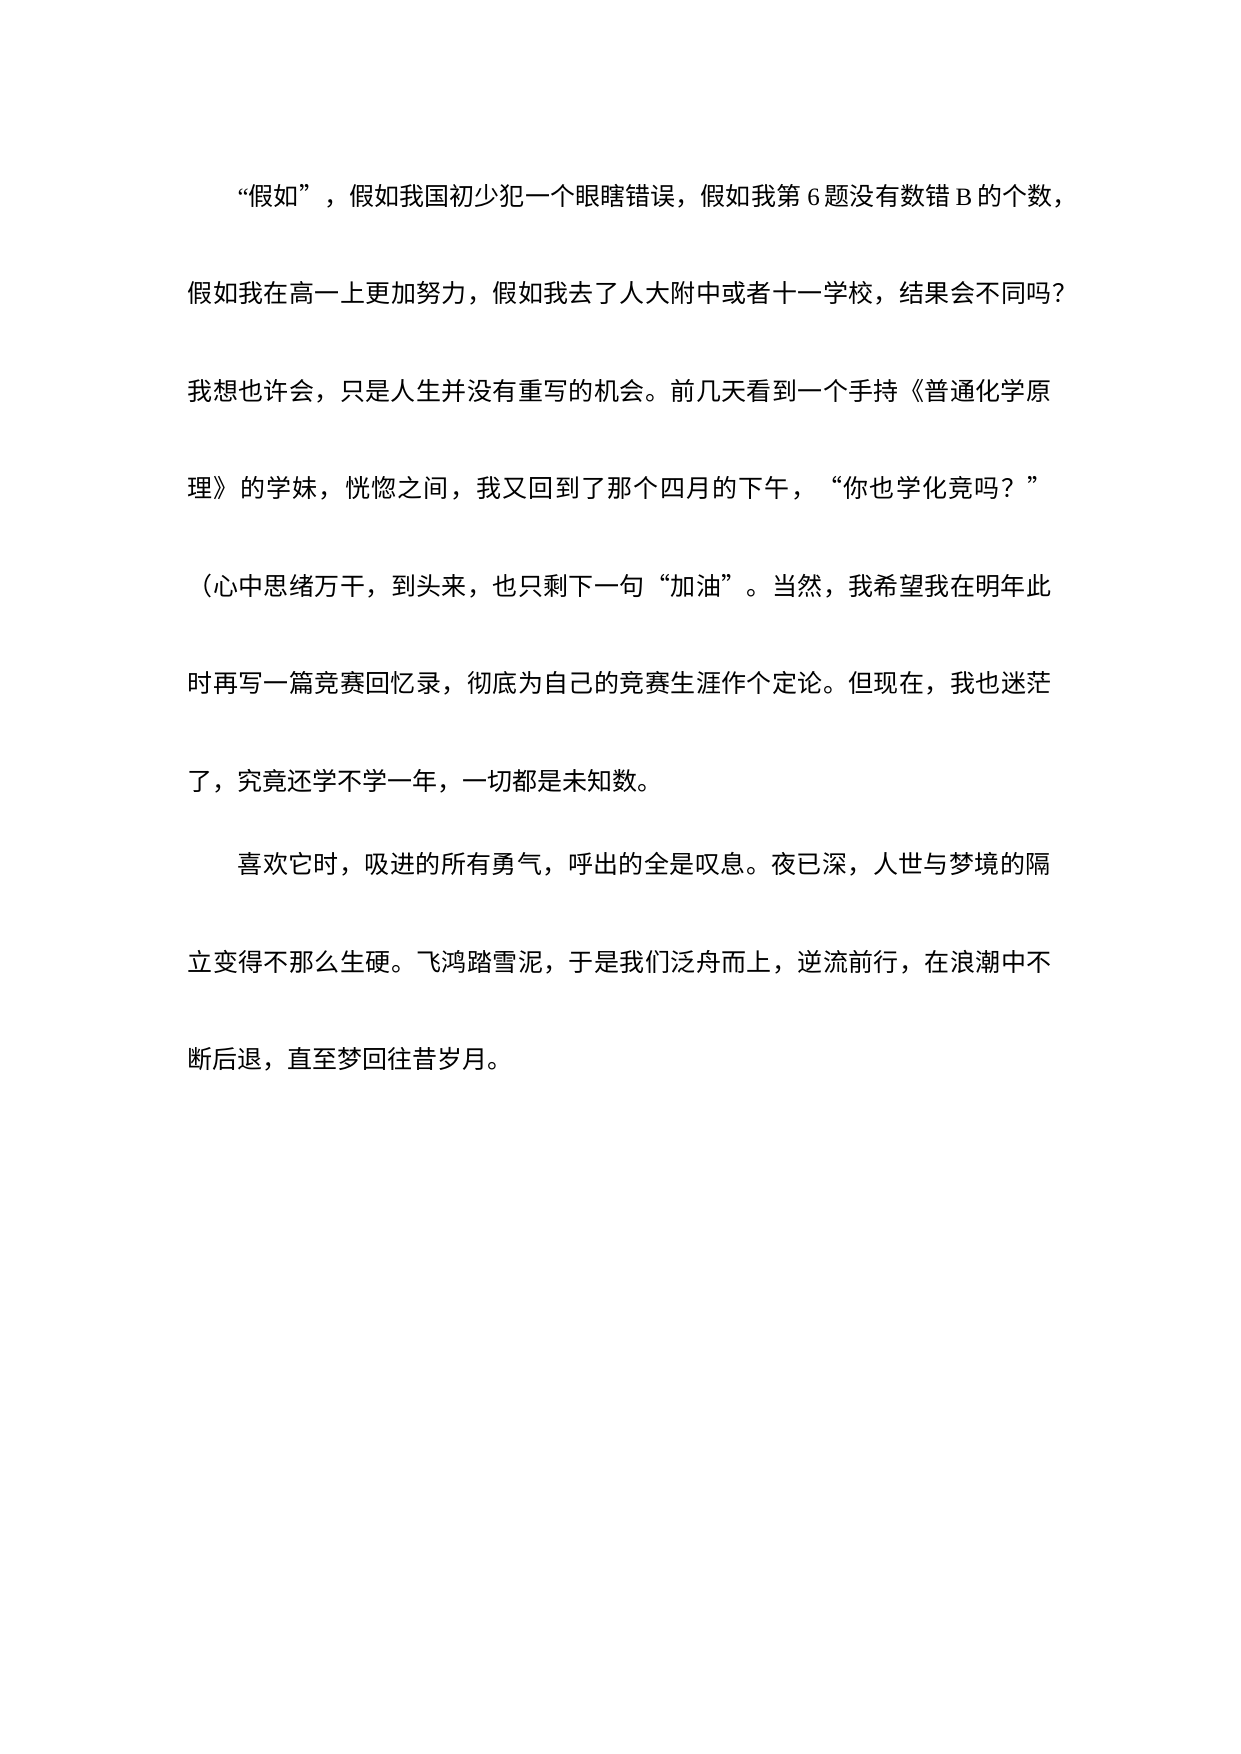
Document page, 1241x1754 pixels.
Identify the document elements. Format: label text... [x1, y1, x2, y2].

text 喜欢它时，吸进的所有勇气，呼出的全是叹息。夜已深，人世与梦境的隔立变得不那么生硬。飞鸿踏雪泥，于是我们泛舟而上，逆流前行，在浪潮中不断后退，直至梦回往昔岁月。 [187, 830, 1053, 1090]
text “假如”，假如我国初少犯一个眼瞎错误，假如我第6题没有数错B的个数，假如我在高一上更加努力，假如我去了人大附中或者十一学校，结果会不同吗？我想也许会，只是人生并没有重写的机会。前几天看到一个手持《普通化学原理》的学妹，恍惚之间，我又回到了那个四月的下午，“你也学化竞吗？”（心中思绪万干，到头来，也只剩下一句“加油”。当然，我希望我在明年此时再写一篇竞赛回忆录，彻底为自己的竞赛生涯作个定论。但现在，我也迷茫了，究竟还学不学一年，一切都是未知数。 [187, 162, 1053, 812]
